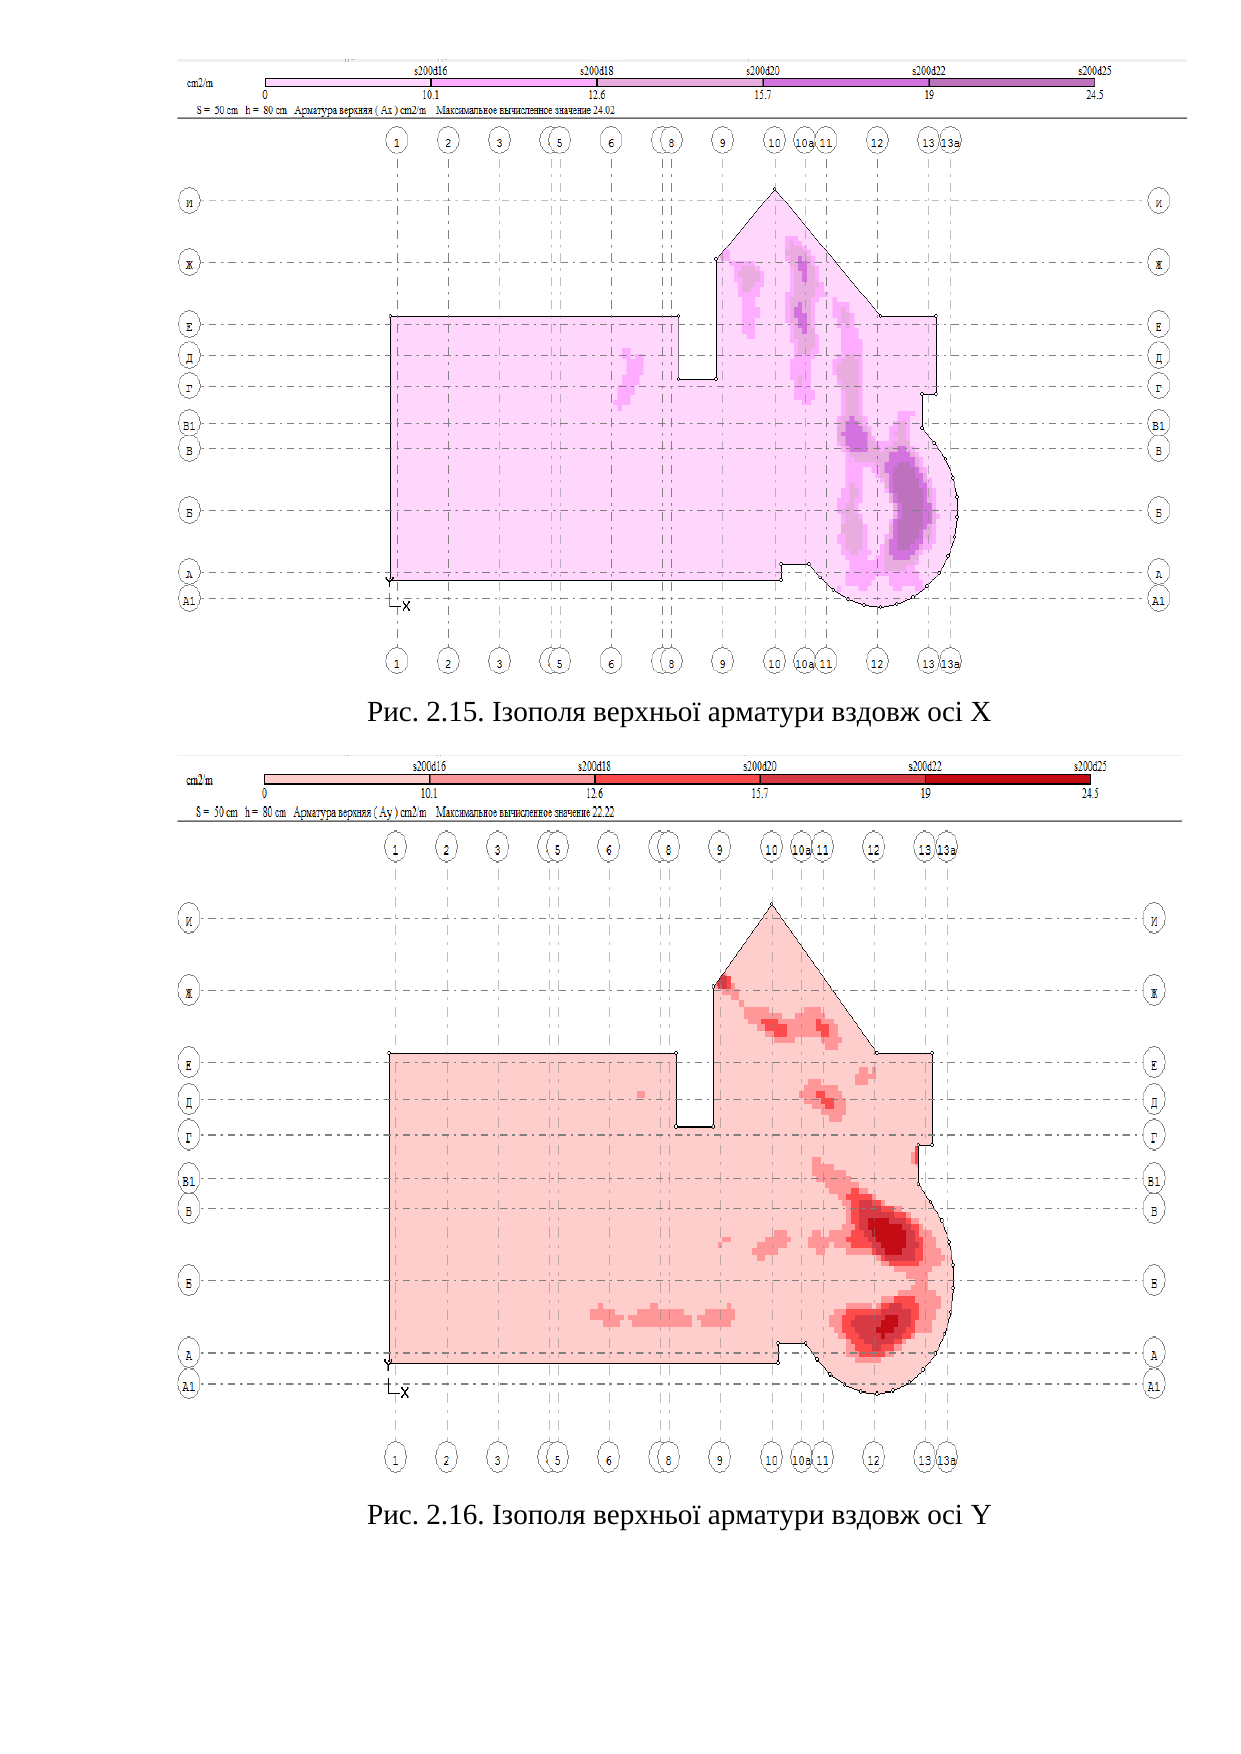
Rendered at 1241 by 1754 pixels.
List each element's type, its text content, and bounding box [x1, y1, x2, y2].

picture [177, 59, 1188, 694]
picture [177, 755, 1182, 1497]
text Рис. 2.15. Ізополя верхньої арматури вздовж осі Х [177, 694, 1181, 727]
text Рис. 2.16. Ізополя верхньої арматури вздовж осі Y [177, 1497, 1181, 1530]
